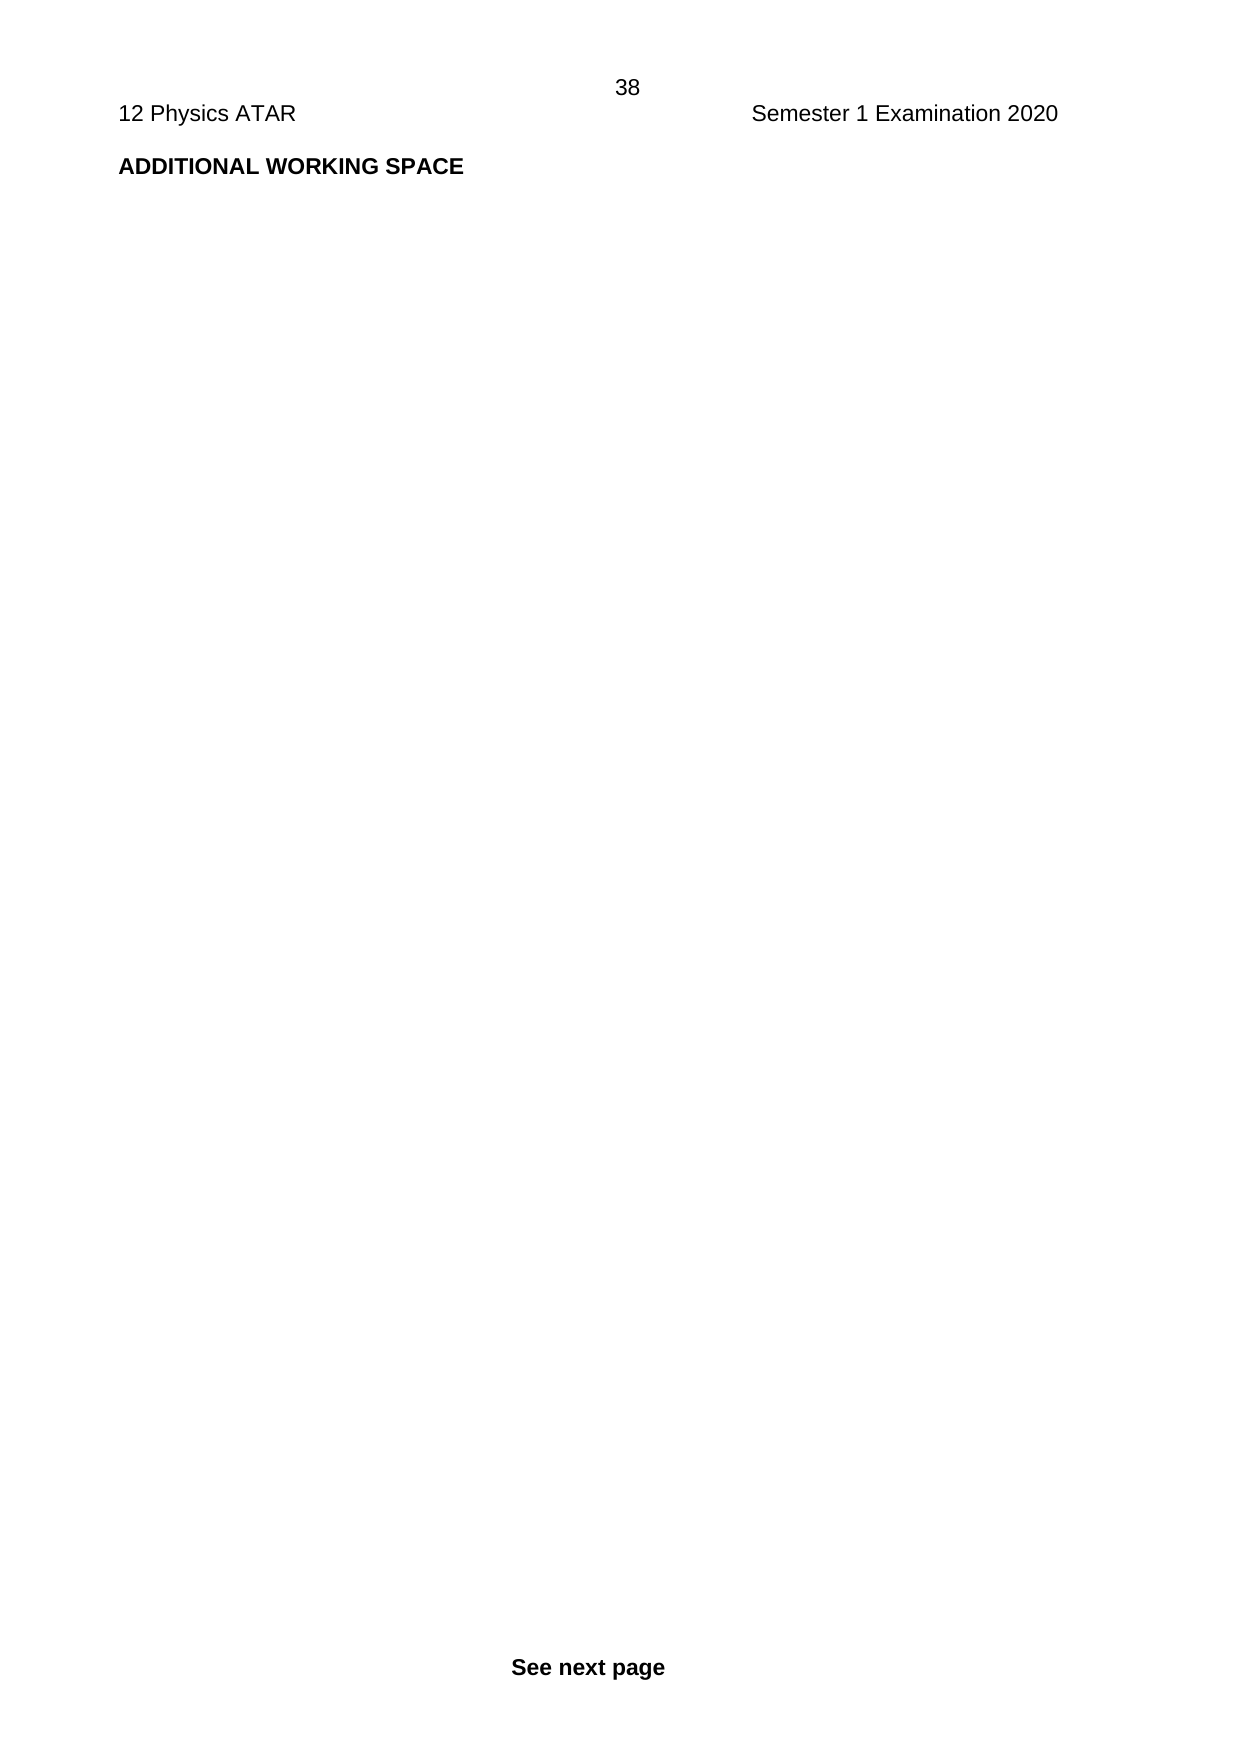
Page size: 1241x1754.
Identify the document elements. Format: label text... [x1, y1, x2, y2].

text ADDITIONAL WORKING SPACE [118, 153, 1137, 179]
